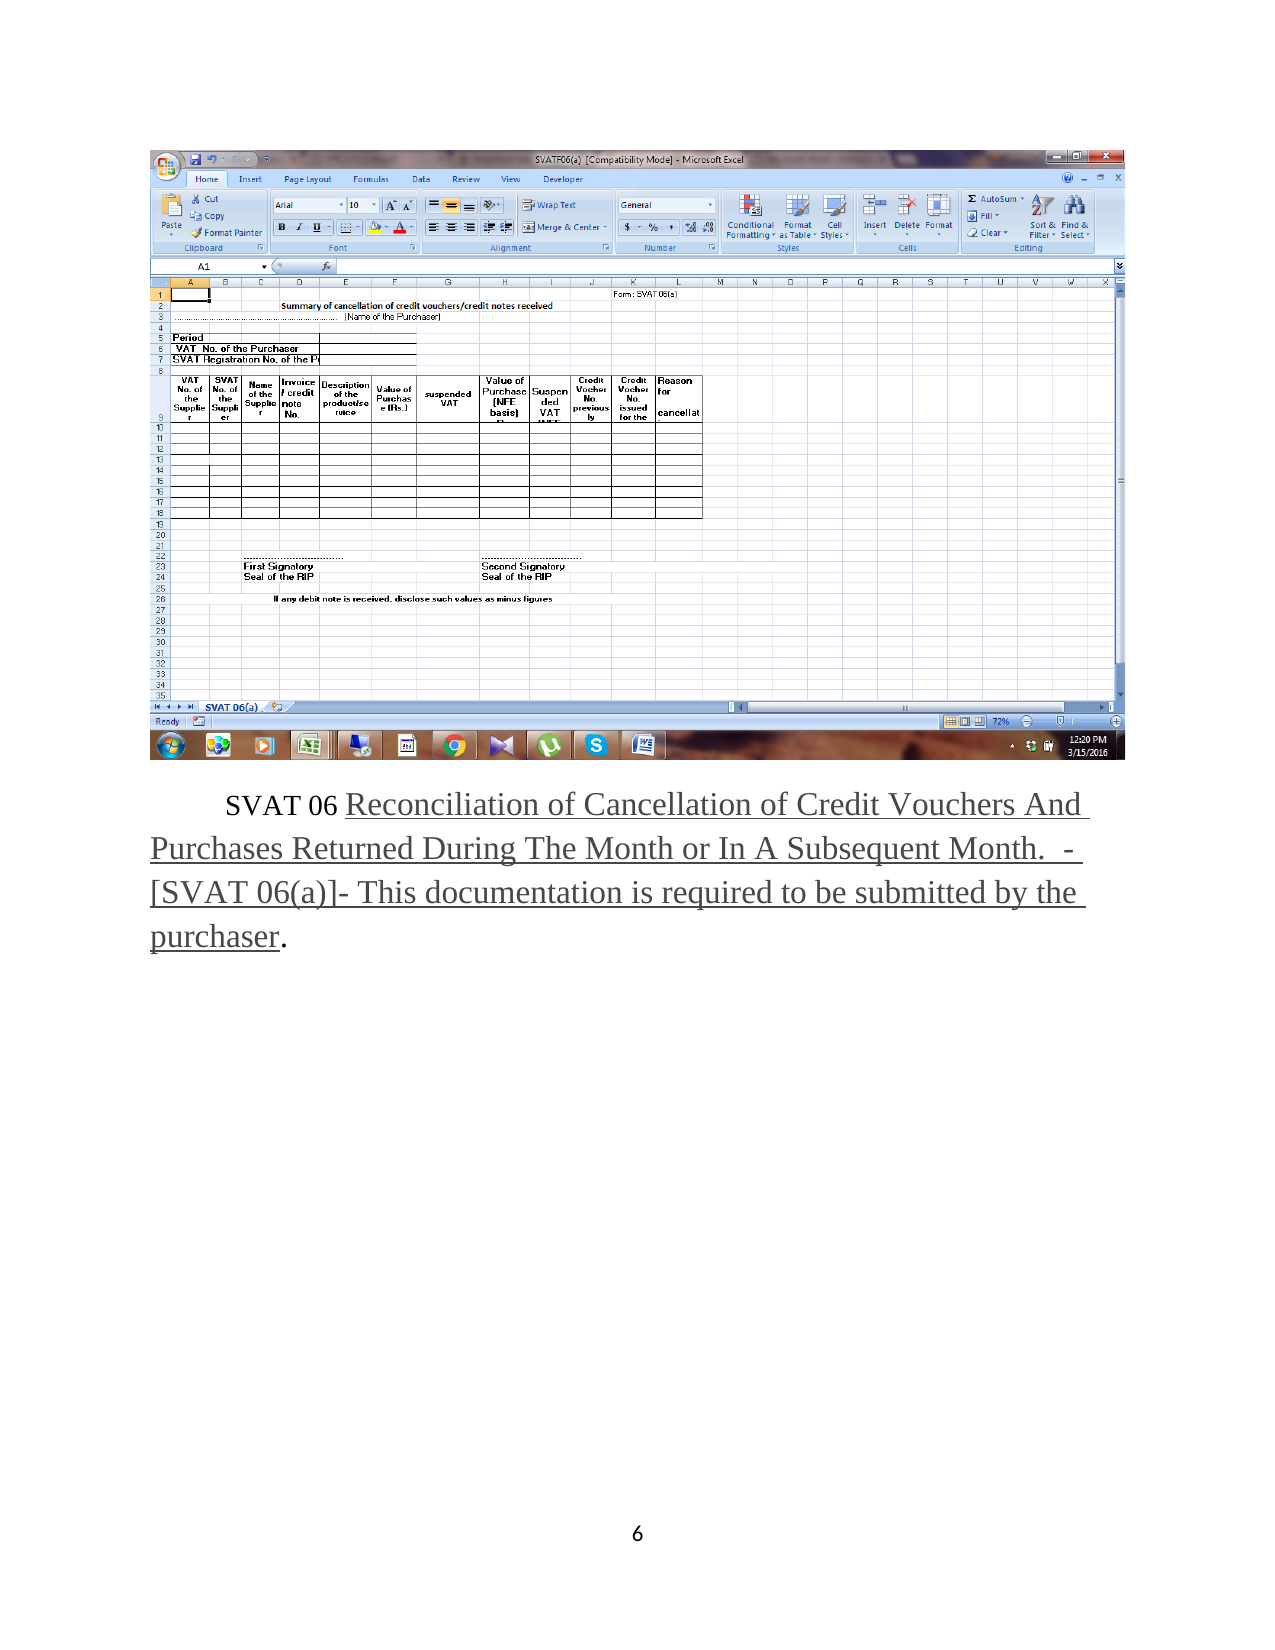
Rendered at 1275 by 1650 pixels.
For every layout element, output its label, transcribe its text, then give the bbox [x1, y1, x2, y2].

text SVAT 06 Reconciliation of Cancellation of Credit Vouchers And Purchases Returned During The Month or In A Subsequent Month. - [SVAT 06(a)]- This documentation is required to be submitted by the purchaser. [150, 784, 1125, 955]
picture [150, 150, 1125, 760]
